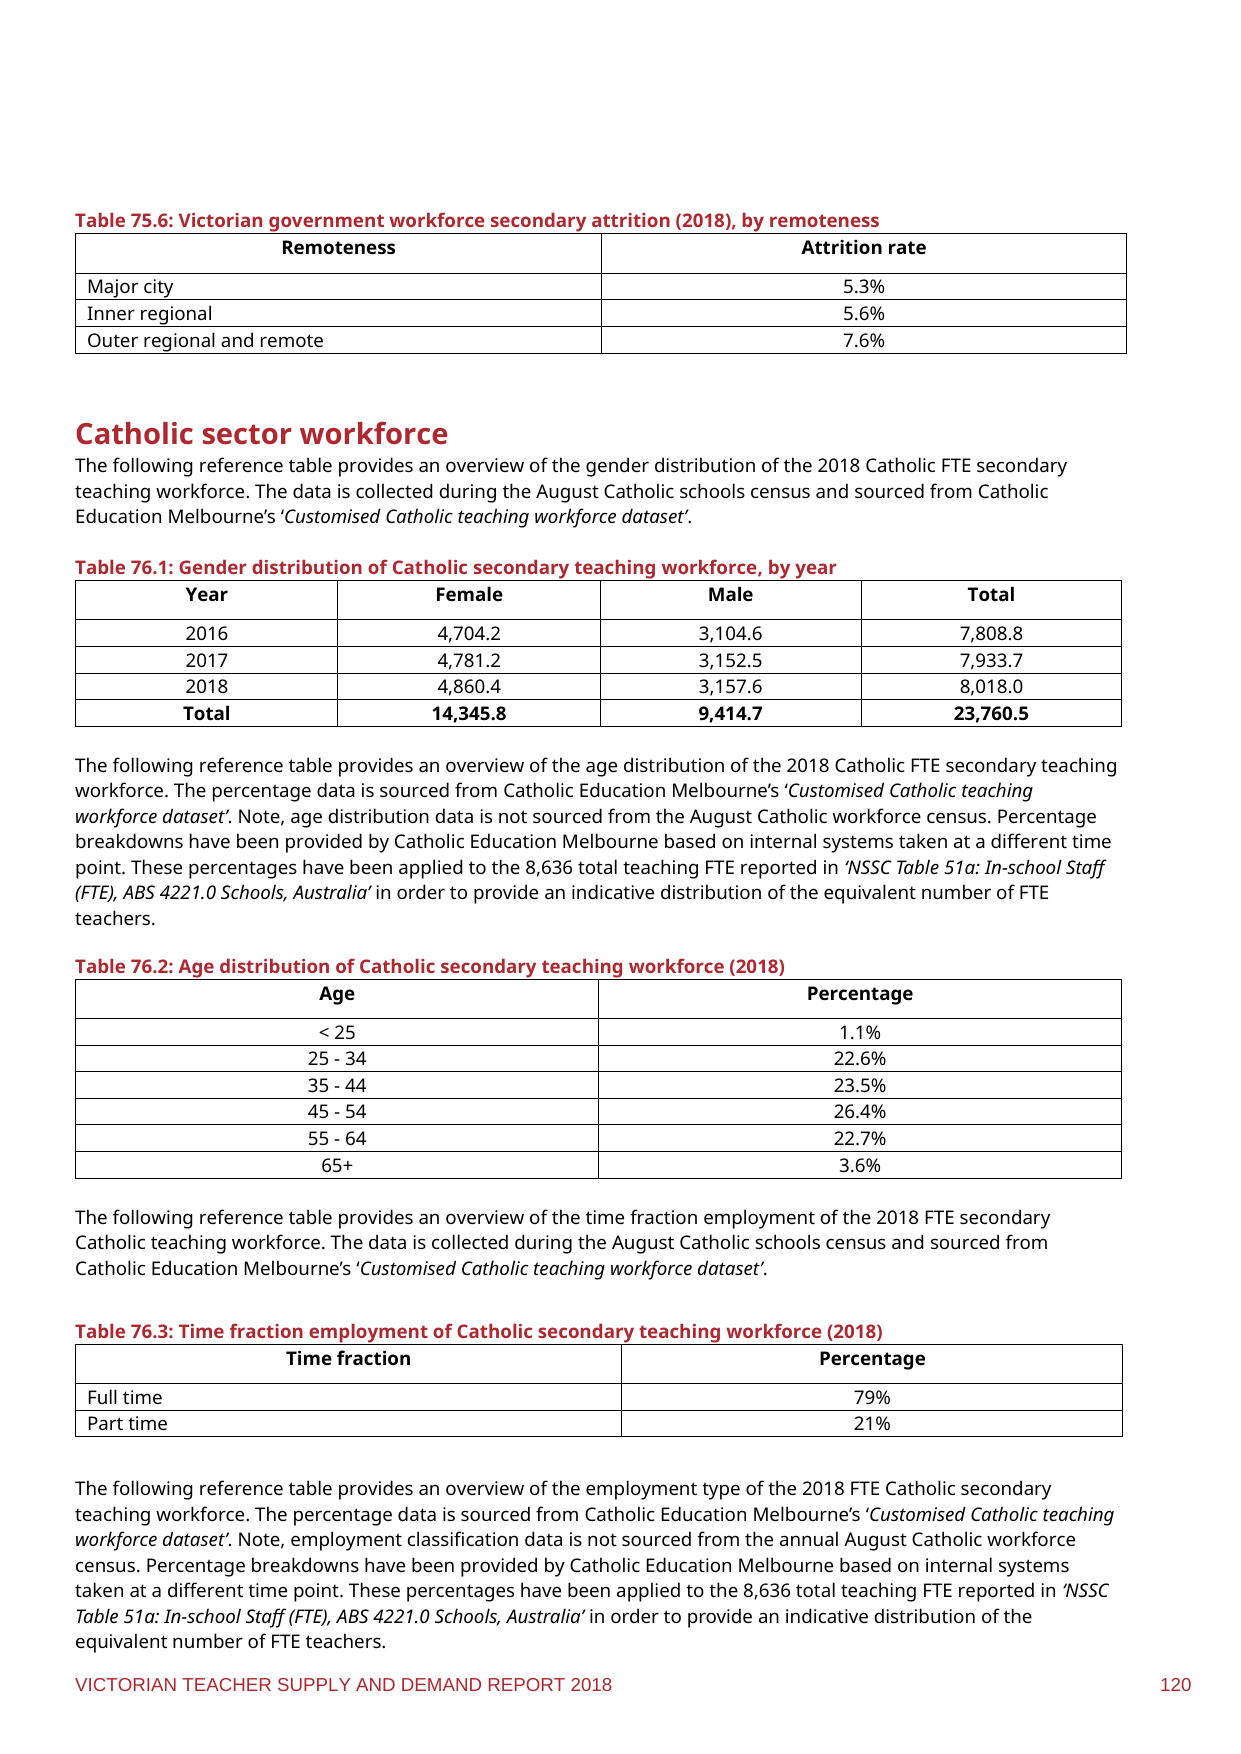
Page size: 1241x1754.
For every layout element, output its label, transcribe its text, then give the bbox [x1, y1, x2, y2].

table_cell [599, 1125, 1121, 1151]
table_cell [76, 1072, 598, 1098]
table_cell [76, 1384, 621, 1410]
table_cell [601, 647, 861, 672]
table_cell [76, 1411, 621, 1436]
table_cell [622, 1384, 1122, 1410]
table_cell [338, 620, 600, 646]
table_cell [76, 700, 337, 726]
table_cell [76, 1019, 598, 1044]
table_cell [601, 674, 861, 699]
subtitle Table 76.3: Time fraction employment of Catholic secondary teaching workforce (2018) [75, 1318, 1122, 1344]
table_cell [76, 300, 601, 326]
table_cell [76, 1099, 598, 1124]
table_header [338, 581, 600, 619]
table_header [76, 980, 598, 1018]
text The following reference table provides an overview of the gender distribution of the 2018 Catholic FTE secondary teaching workforce. The data is collected during the August Catholic schools census and sourced from Catholic Education Melbourne’s ‘Customised Catholic teaching workforce dataset’. [75, 453, 1122, 529]
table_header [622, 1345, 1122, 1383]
subtitle Table 76.1: Gender distribution of Catholic secondary teaching workforce, by year [75, 555, 1122, 580]
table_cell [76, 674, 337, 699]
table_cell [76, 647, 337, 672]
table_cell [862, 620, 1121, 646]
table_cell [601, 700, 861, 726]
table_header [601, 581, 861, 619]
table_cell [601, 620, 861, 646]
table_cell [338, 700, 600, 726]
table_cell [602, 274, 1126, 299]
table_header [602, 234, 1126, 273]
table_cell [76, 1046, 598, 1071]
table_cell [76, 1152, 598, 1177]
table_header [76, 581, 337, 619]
text The following reference table provides an overview of the employment type of the 2018 FTE Catholic secondary teaching workforce. The percentage data is sourced from Catholic Education Melbourne’s ‘Customised Catholic teaching workforce dataset’. Note, employment classification data is not sourced from the annual August Catholic workforce census. Percentage breakdowns have been provided by Catholic Education Melbourne based on internal systems taken at a different time point. These percentages have been applied to the 8,636 total teaching FTE reported in ‘NSSC Table 51a: In-school Staff (FTE), ABS 4221.0 Schools, Australia’ in order to provide an indicative distribution of the equivalent number of FTE teachers. [75, 1475, 1122, 1654]
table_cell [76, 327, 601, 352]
text The following reference table provides an overview of the time fraction employment of the 2018 FTE secondary Catholic teaching workforce. The data is collected during the August Catholic schools census and sourced from Catholic Education Melbourne’s ‘Customised Catholic teaching workforce dataset’. [75, 1204, 1122, 1281]
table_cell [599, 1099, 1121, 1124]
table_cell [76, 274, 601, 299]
text The following reference table provides an overview of the age distribution of the 2018 Catholic FTE secondary teaching workforce. The percentage data is sourced from Catholic Education Melbourne’s ‘Customised Catholic teaching workforce dataset’. Note, age distribution data is not sourced from the August Catholic workforce census. Percentage breakdowns have been provided by Catholic Education Melbourne based on internal systems taken at a different time point. These percentages have been applied to the 8,636 total teaching FTE reported in ‘NSSC Table 51a: In-school Staff (FTE), ABS 4221.0 Schools, Australia’ in order to provide an indicative distribution of the equivalent number of FTE teachers. [75, 752, 1122, 931]
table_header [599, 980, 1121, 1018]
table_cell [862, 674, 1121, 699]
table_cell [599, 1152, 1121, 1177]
subtitle Table 75.6: Victorian government workforce secondary attrition (2018), by remoteness [75, 207, 1122, 233]
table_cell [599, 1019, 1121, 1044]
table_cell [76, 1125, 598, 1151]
subtitle Table 76.2: Age distribution of Catholic secondary teaching workforce (2018) [75, 953, 1122, 979]
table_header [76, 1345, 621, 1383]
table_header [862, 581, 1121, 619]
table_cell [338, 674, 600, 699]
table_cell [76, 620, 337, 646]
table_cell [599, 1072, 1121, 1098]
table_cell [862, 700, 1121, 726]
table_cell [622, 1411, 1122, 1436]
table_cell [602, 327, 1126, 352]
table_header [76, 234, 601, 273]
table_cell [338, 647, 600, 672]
subtitle Catholic sector workforce [75, 413, 1122, 453]
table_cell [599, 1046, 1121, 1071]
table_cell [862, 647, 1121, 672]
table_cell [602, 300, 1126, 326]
